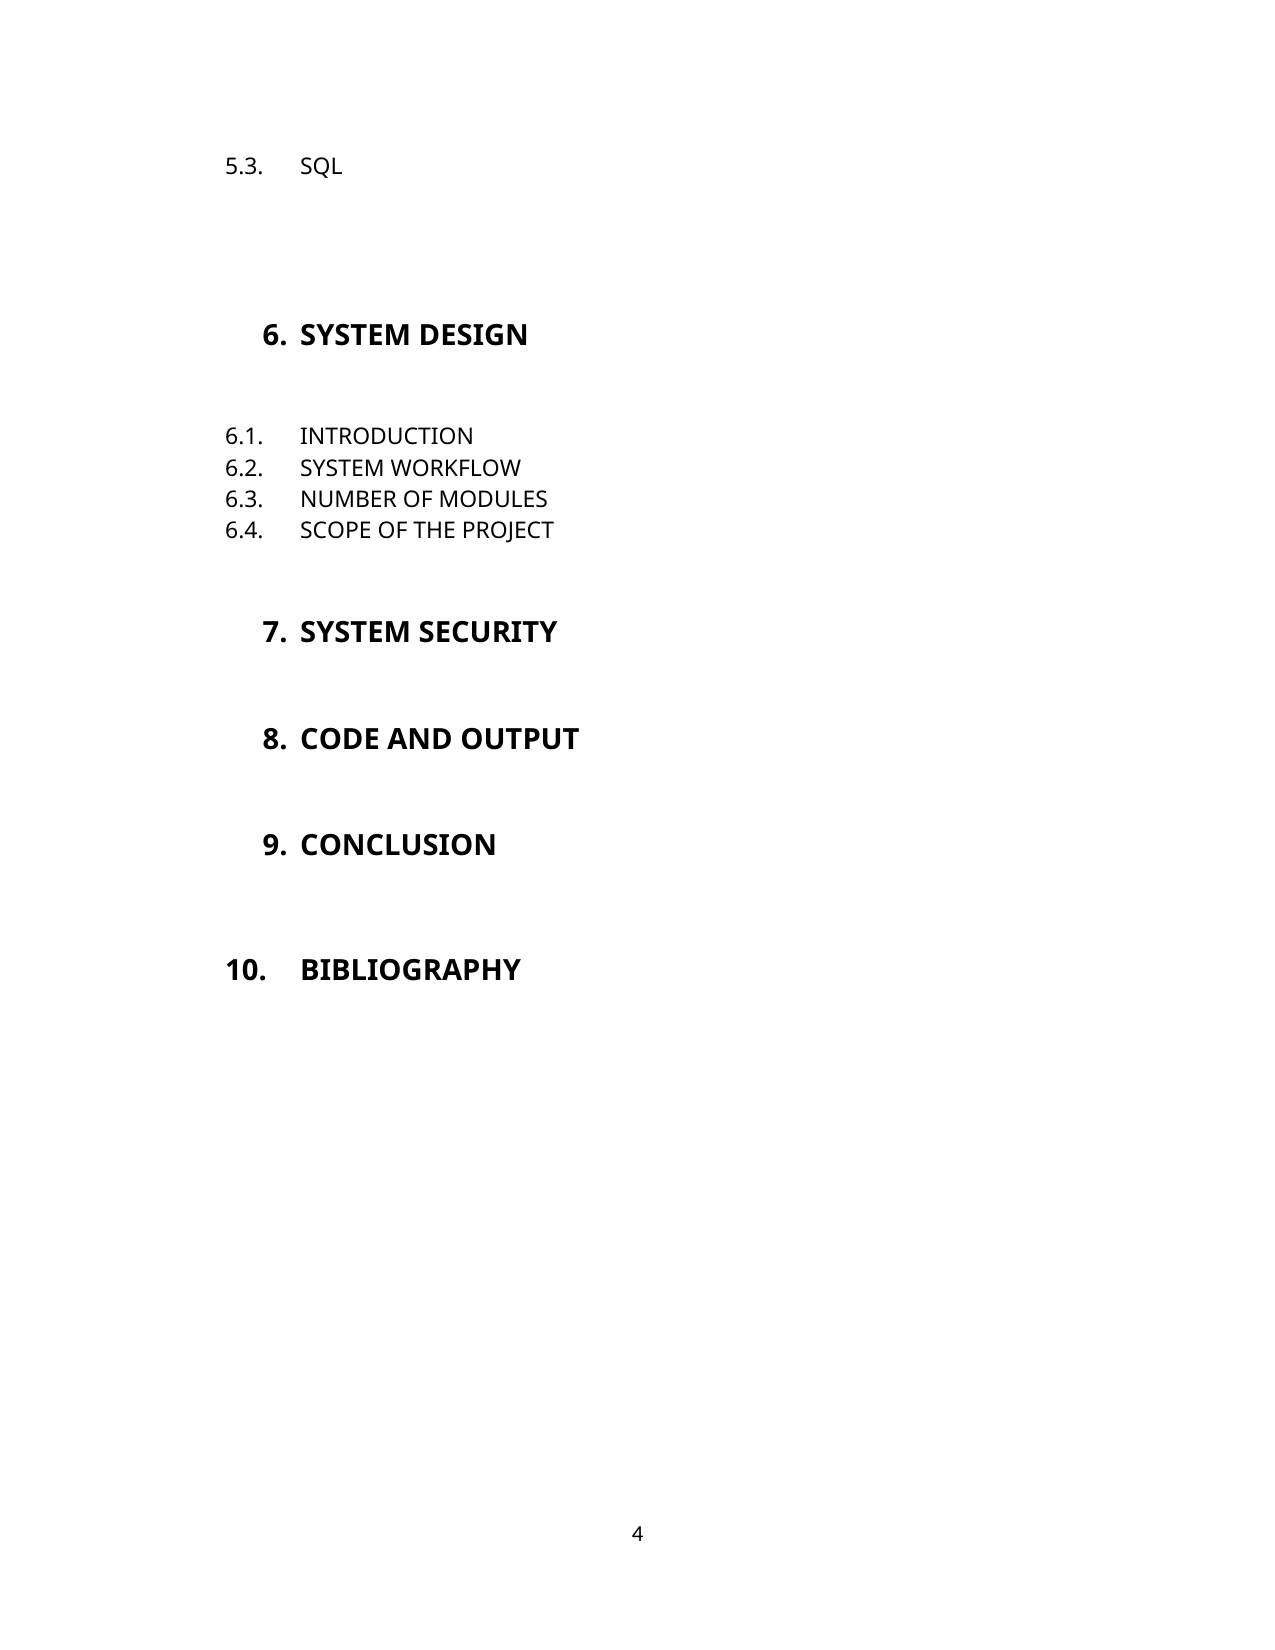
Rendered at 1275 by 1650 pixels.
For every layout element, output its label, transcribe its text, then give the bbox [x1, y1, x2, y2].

list SCOPE OF THE PROJECT [225, 514, 1050, 545]
list CONCLUSION [262, 824, 1050, 864]
list SYSTEM WORKFLOW [225, 452, 1050, 483]
list SQL [225, 150, 1050, 181]
list INTRODUCTION [225, 420, 1050, 452]
list BIBLIOGRAPHY [225, 949, 1050, 989]
list SYSTEM SECURITY [262, 612, 1050, 651]
list NUMBER OF MODULES [225, 483, 1050, 514]
list SYSTEM DESIGN [262, 314, 1050, 354]
list CODE AND OUTPUT [262, 718, 1050, 758]
